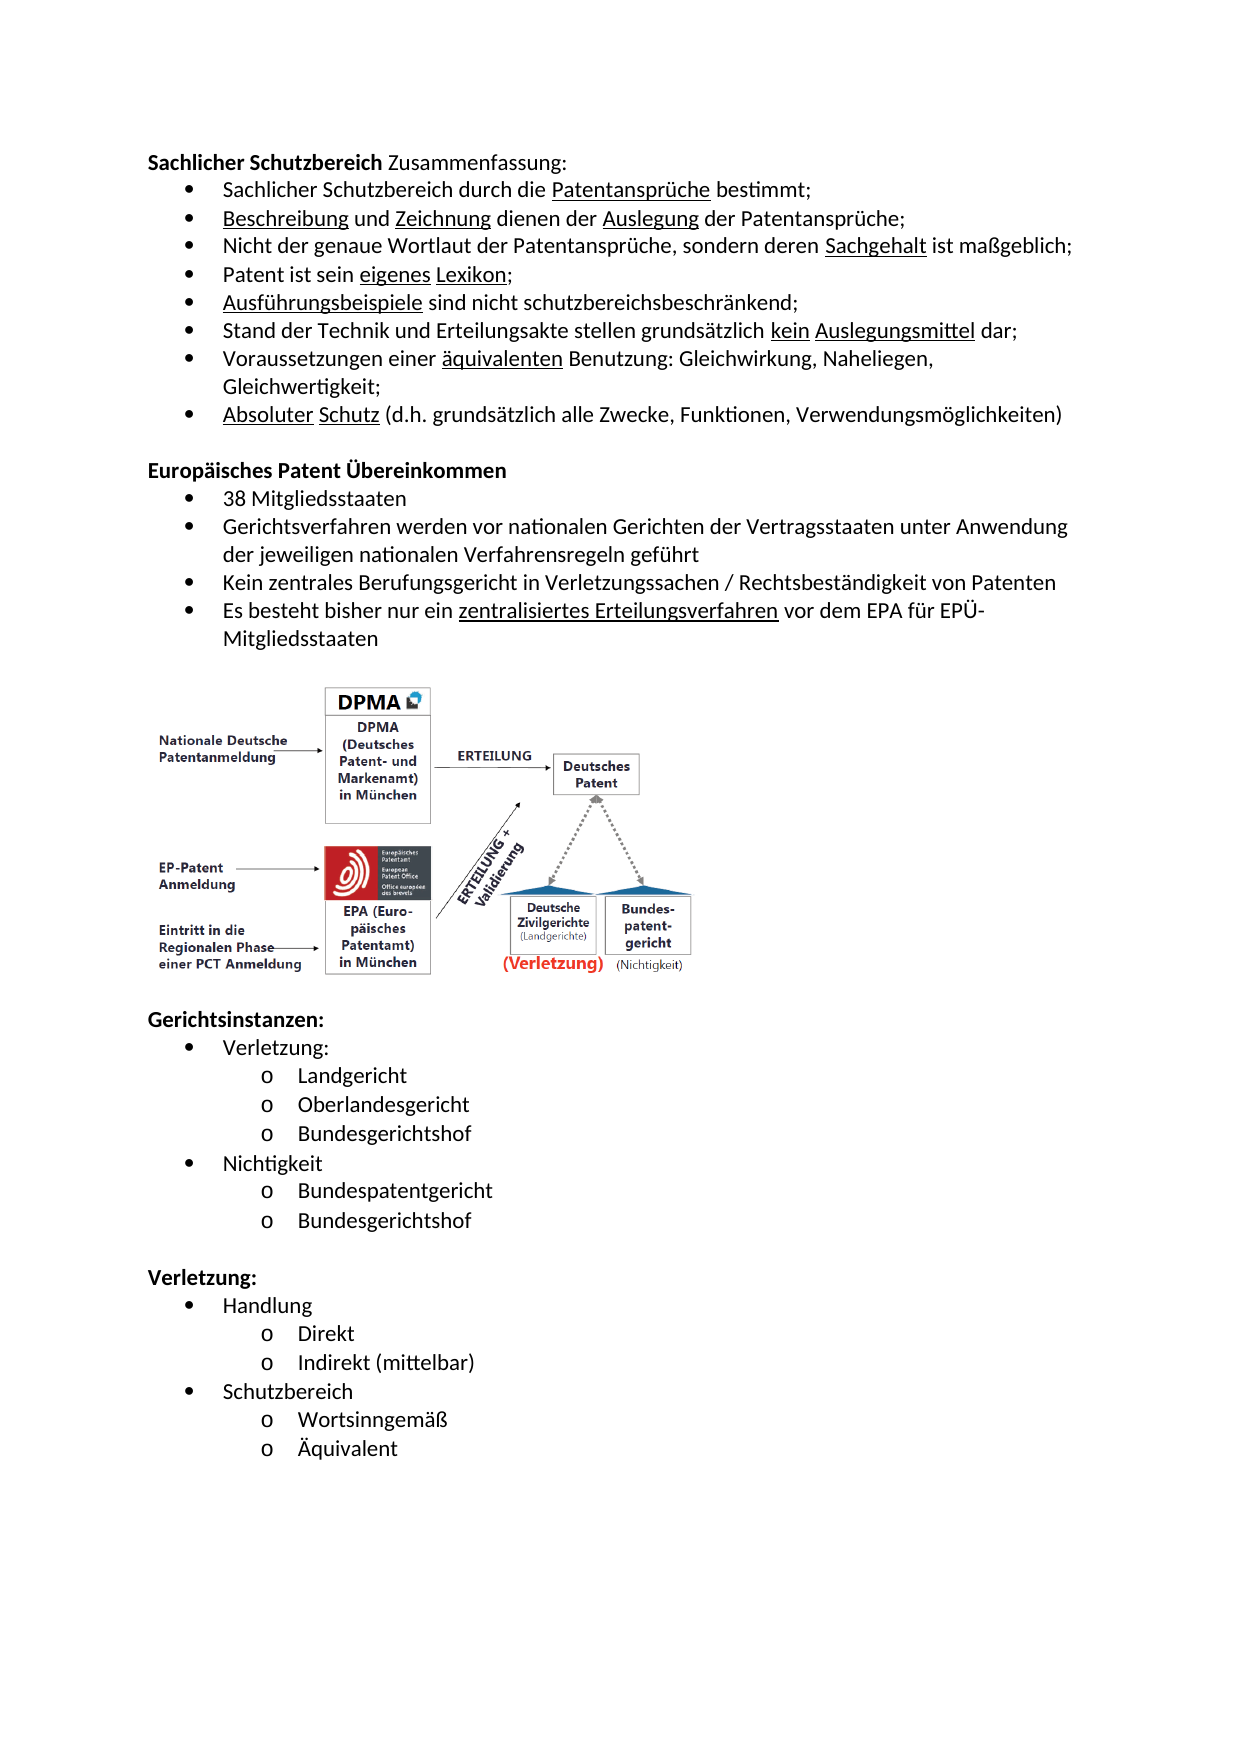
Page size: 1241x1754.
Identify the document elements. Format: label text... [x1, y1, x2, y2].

list Bundesgerichtshof [260, 1206, 1093, 1235]
list Nicht der genaue Wortlaut der Patentansprüche, sondern deren Sachgehalt ist maßgeblich; [185, 232, 1093, 260]
list Handlung [185, 1291, 1093, 1319]
list Indirekt (mittelbar) [260, 1348, 1093, 1377]
list Verletzung: [185, 1033, 1093, 1061]
list Bundesgerichtshof [260, 1119, 1093, 1149]
list Ausführungsbeispiele sind nicht schutzbereichsbeschränkend; [185, 288, 1093, 316]
list Sachlicher Schutzbereich durch die Patentansprüche bestimmt; [185, 176, 1093, 204]
list Wortsinngemäß [260, 1405, 1093, 1434]
picture [147, 680, 696, 977]
list 38 Mitgliedsstaaten [185, 484, 1093, 512]
list Stand der Technik und Erteilungsakte stellen grundsätzlich kein Auslegungsmittel dar; [185, 316, 1093, 344]
text Europäisches Patent Übereinkommen [148, 456, 1093, 484]
text Verletzung: [148, 1263, 1093, 1291]
list Direkt [260, 1319, 1093, 1348]
list Beschreibung und Zeichnung dienen der Auslegung der Patentansprüche; [185, 204, 1093, 232]
list Absoluter Schutz (d.h. grundsätzlich alle Zwecke, Funktionen, Verwendungsmöglichkeiten) [185, 400, 1093, 428]
list Äquivalent [260, 1434, 1093, 1464]
list Kein zentrales Berufungsgericht in Verletzungssachen / Rechtsbeständigkeit von Patenten [185, 568, 1093, 596]
list Gerichtsverfahren werden vor nationalen Gerichten der Vertragsstaaten unter Anwendung der jeweiligen nationalen Verfahrensregeln geführt [185, 512, 1093, 568]
list Patent ist sein eigenes Lexikon; [185, 260, 1093, 288]
list Bundespatentgericht [260, 1177, 1093, 1206]
list Nichtigkeit [185, 1149, 1093, 1177]
text Sachlicher Schutzbereich Zusammenfassung: [148, 148, 1093, 176]
list Oberlandesgericht [260, 1090, 1093, 1119]
text Gerichtsinstanzen: [148, 1005, 1093, 1033]
list Voraussetzungen einer äquivalenten Benutzung: Gleichwirkung, Naheliegen, Gleichwertigkeit; [185, 344, 1093, 400]
list Es besteht bisher nur ein zentralisiertes Erteilungsverfahren vor dem EPA für EPÜ-Mitgliedsstaaten [185, 596, 1093, 652]
list Schutzbereich [185, 1377, 1093, 1405]
list Landgericht [260, 1061, 1093, 1090]
